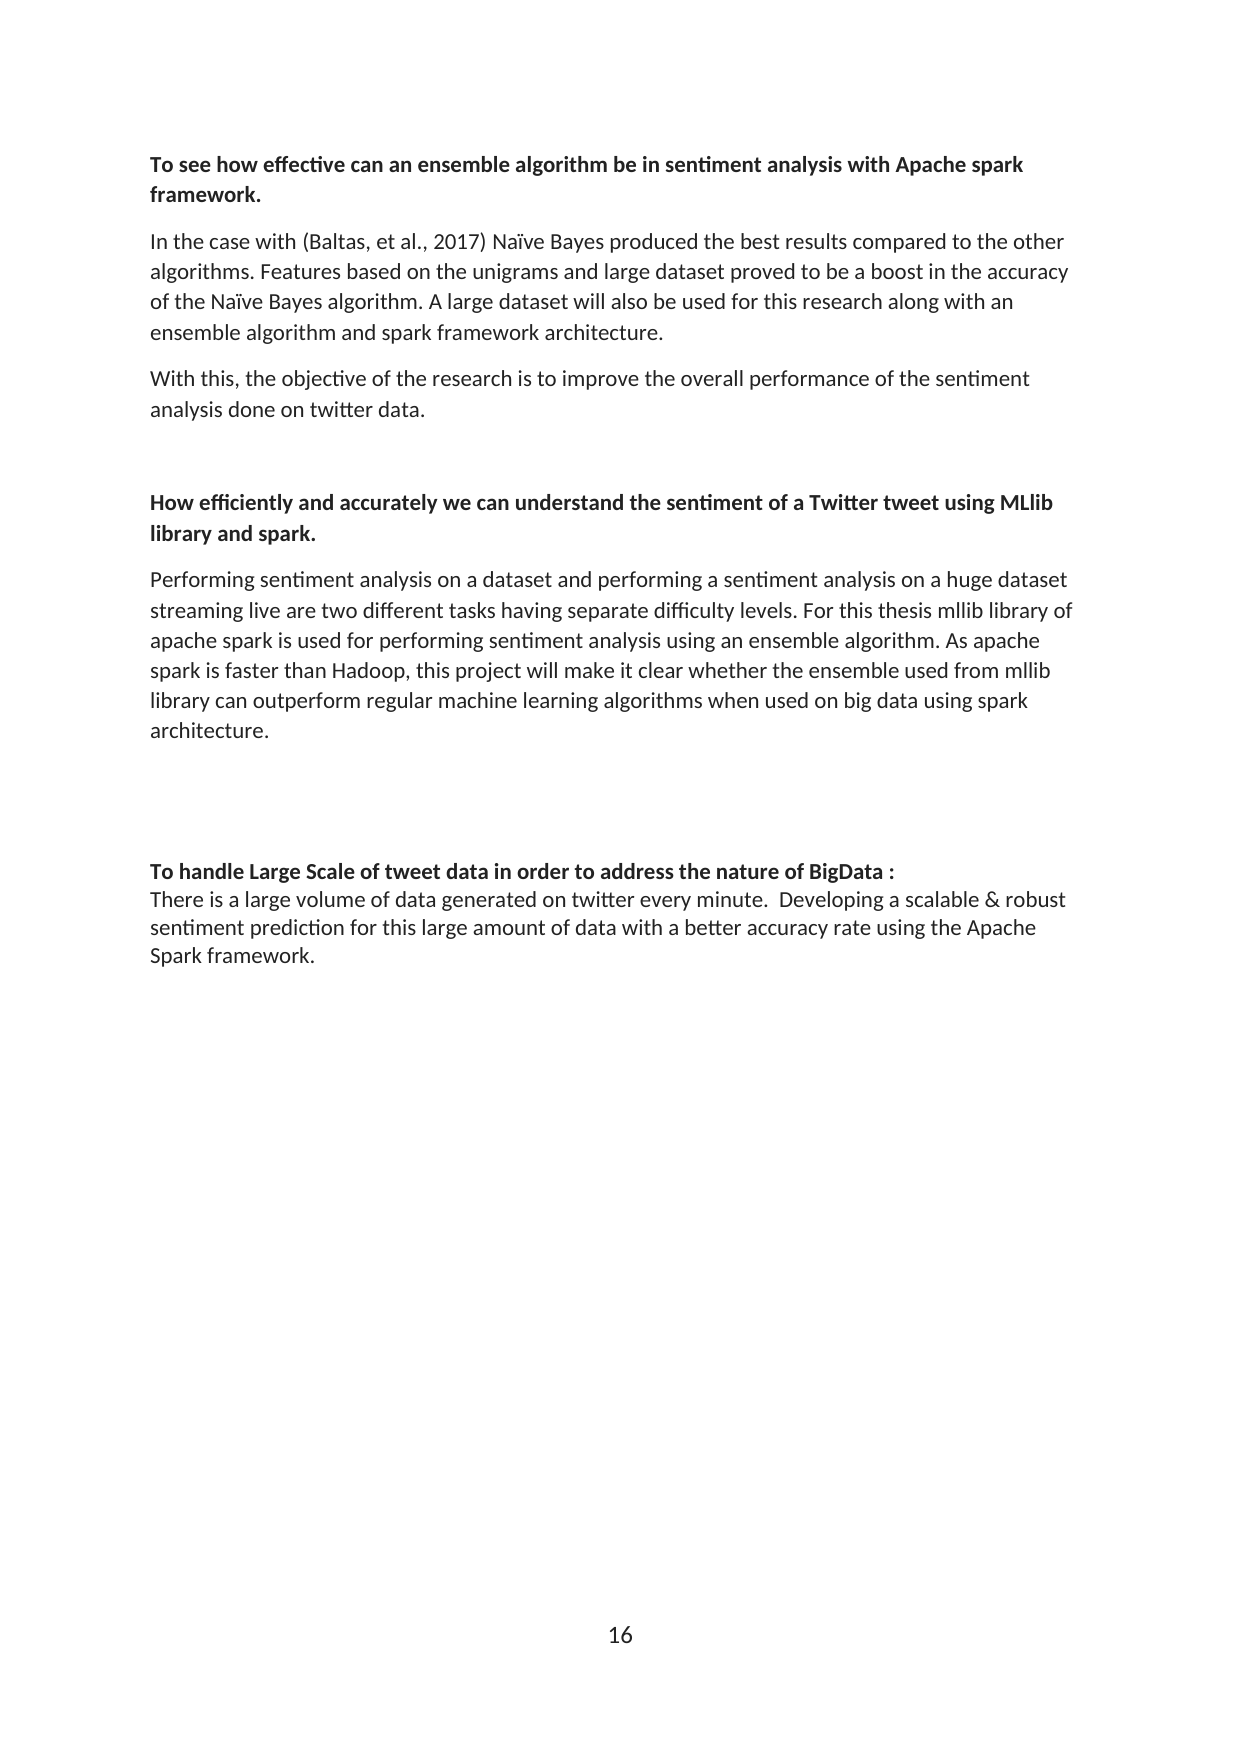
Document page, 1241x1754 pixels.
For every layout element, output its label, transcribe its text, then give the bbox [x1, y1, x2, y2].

text Performing sentiment analysis on a dataset and performing a sentiment analysis on a huge dataset streaming live are two different tasks having separate difficulty levels. For this thesis mllib library of apache spark is used for performing sentiment analysis using an ensemble algorithm. As apache spark is faster than Hadoop, this project will make it clear whether the ensemble used from mllib library can outperform regular machine learning algorithms when used on big data using spark architecture. [150, 566, 1090, 745]
text To handle Large Scale of tweet data in order to address the nature of BigData : [150, 857, 1090, 885]
text There is a large volume of data generated on twitter every minute. Developing a scalable & robust sentiment prediction for this large amount of data with a better accuracy rate using the Apache Spark framework. [150, 885, 1090, 969]
text How efficiently and accurately we can understand the sentiment of a Twitter tweet using MLlib library and spark. [150, 488, 1090, 547]
text In the case with Naïve Bayes produced the best results compared to the other algorithms. Features based on the unigrams and large dataset proved to be a boost in the accuracy of the Naïve Bayes algorithm. A large dataset will also be used for this research along with an ensemble algorithm and spark framework architecture. [150, 227, 1090, 346]
text With this, the objective of the research is to improve the overall performance of the sentiment analysis done on twitter data. [150, 364, 1090, 423]
text To see how effective can an ensemble algorithm be in sentiment analysis with Apache spark framework. [150, 150, 1090, 208]
